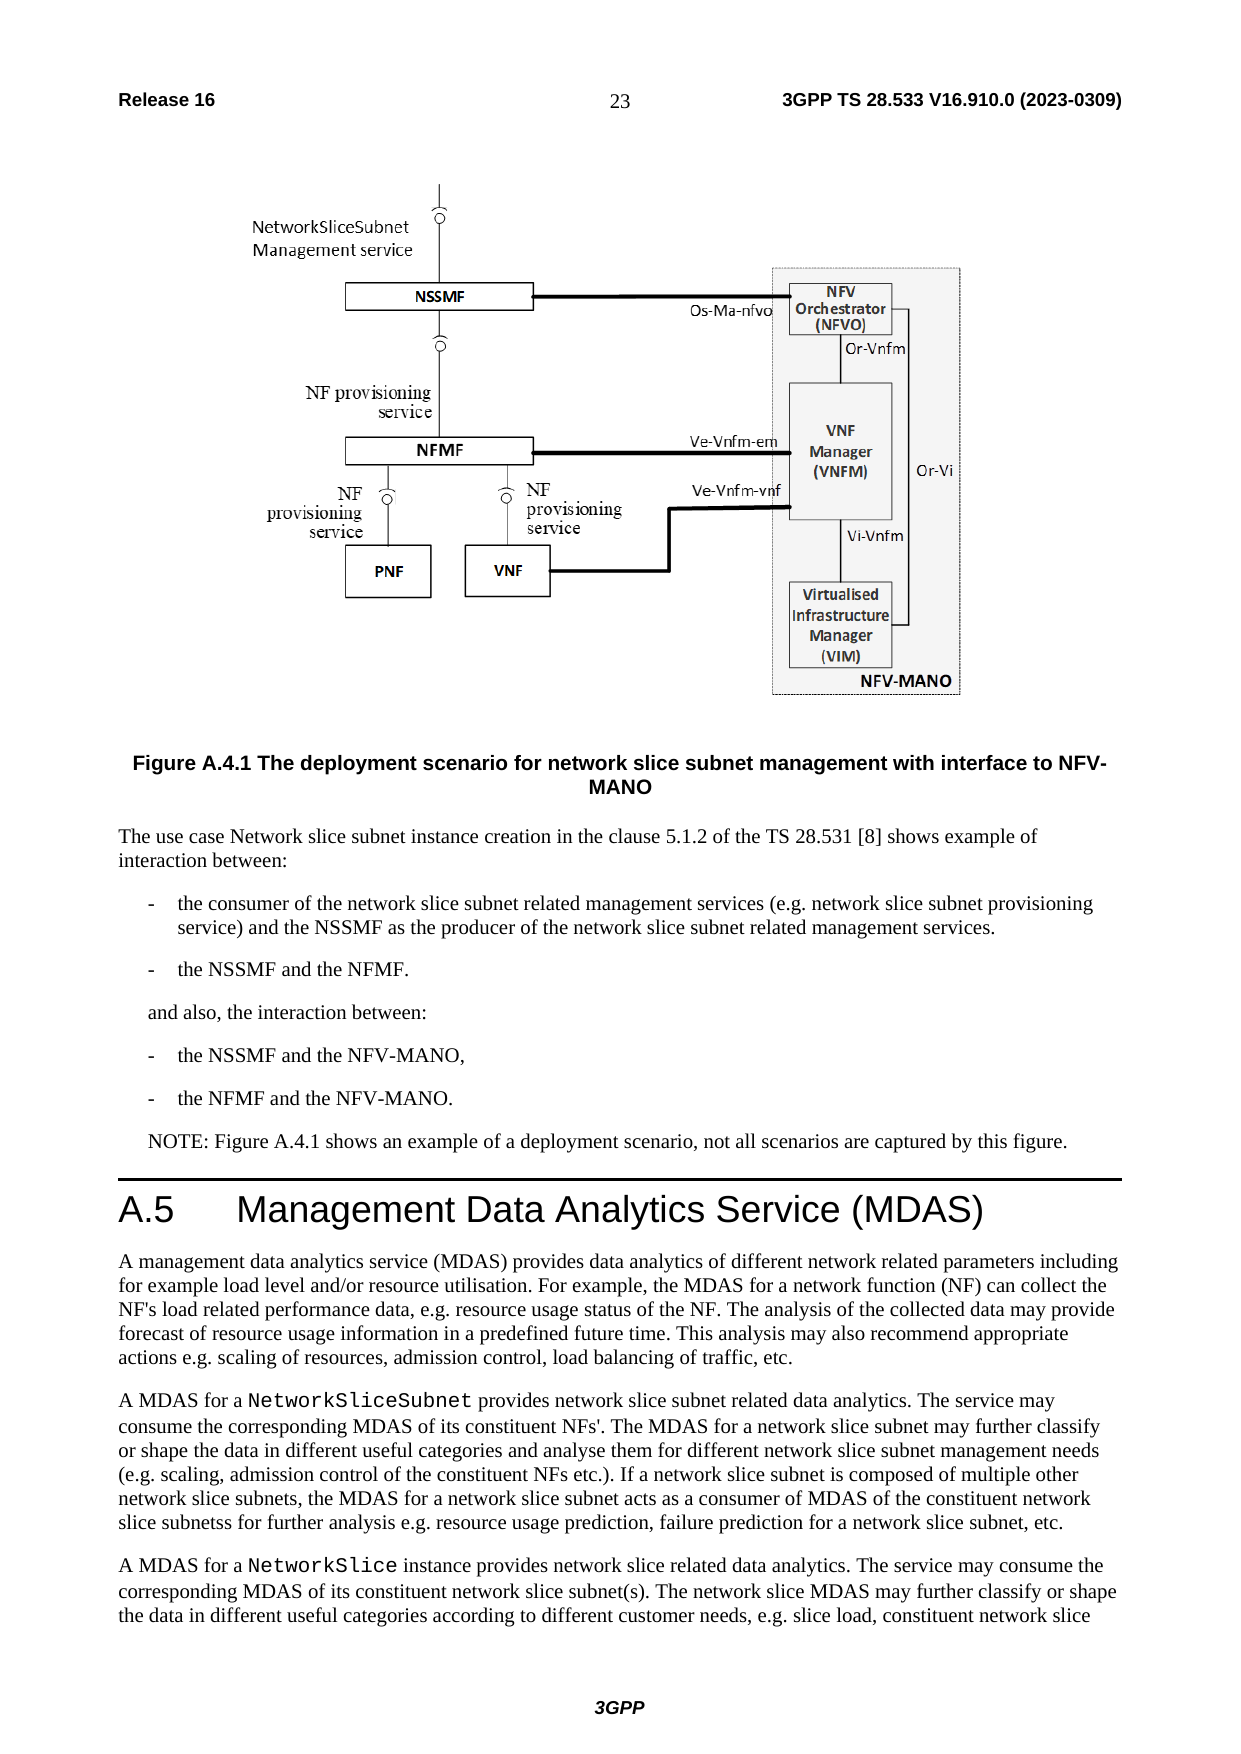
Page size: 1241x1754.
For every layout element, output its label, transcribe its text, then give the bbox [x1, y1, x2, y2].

text A management data analytics service (MDAS) provides data analytics of different network related parameters including for example load level and/or resource utilisation. For example, the MDAS for a network function (NF) can collect the NF's load related performance data, e.g. resource usage status of the NF. The analysis of the collected data may provide forecast of resource usage information in a predefined future time. This analysis may also recommend appropriate actions e.g. scaling of resources, admission control, load balancing of traffic, etc. [118, 1249, 1122, 1369]
text Figure A.4.1 The deployment scenario for network slice subnet management with interface to NFV-MANO [118, 751, 1122, 799]
text - the NSSMF and the NFMF. [148, 957, 1122, 981]
text NOTE: Figure A.4.1 shows an example of a deployment scenario, not all scenarios are captured by this figure. [148, 1129, 1122, 1153]
text - the consumer of the network slice subnet related management services (e.g. network slice subnet provisioning service) and the NSSMF as the producer of the network slice subnet related management services. [148, 891, 1122, 939]
text A MDAS for a NetworkSliceSubnet provides network slice subnet related data analytics. The service may consume the corresponding MDAS of its constituent NFs'. The MDAS for a network slice subnet may further classify or shape the data in different useful categories and analyse them for different network slice subnet management needs (e.g. scaling, admission control of the constituent NFs etc.). If a network slice subnet is composed of multiple other network slice subnets, the MDAS for a network slice subnet acts as a consumer of MDAS of the constituent network slice subnetss for further analysis e.g. resource usage prediction, failure prediction for a network slice subnet, etc. [118, 1388, 1122, 1534]
picture [233, 147, 1007, 732]
text - the NFMF and the NFV-MANO. [148, 1086, 1122, 1110]
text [118, 1553, 1122, 1627]
text and also, the interaction between: [148, 1000, 1122, 1024]
text The use case Network slice subnet instance creation in the clause 5.1.2 of the TS 28.531 [8] shows example of interaction between: [118, 824, 1122, 872]
subtitle A.5 Management Data Analytics Service (MDAS) [118, 1181, 1122, 1230]
text - the NSSMF and the NFV-MANO, [148, 1043, 1122, 1067]
